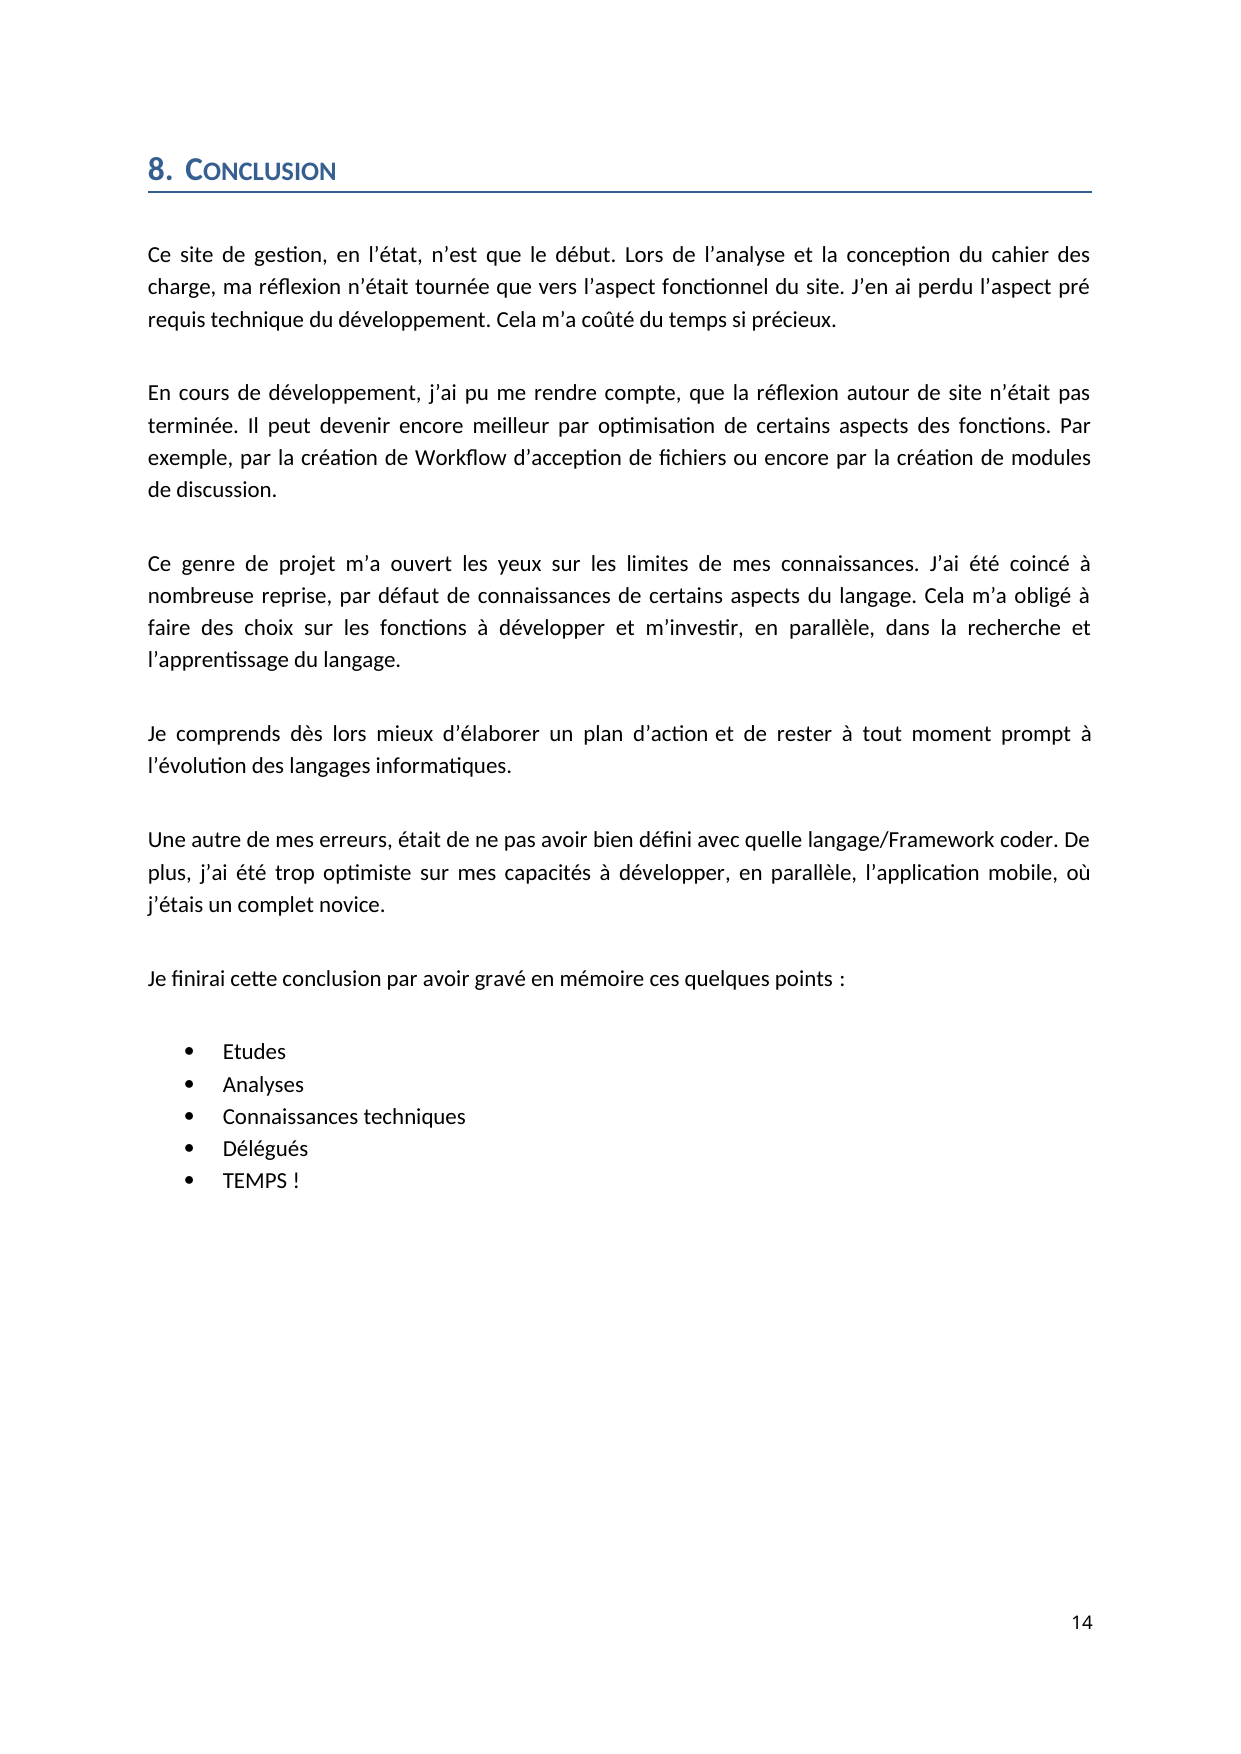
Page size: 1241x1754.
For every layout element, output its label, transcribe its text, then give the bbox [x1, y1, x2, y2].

list Analyses [185, 1070, 1092, 1098]
text Ce site de gestion, en l’état, n’est que le début. Lors de l’analyse et la conception du cahier des charge, ma réflexion n’était tournée que vers l’aspect fonctionnel du site. J’en ai perdu l’aspect pré requis technique du développement. Cela m’a coûté du temps si précieux. [148, 240, 1092, 333]
text Une autre de mes erreurs, était de ne pas avoir bien défini avec quelle langage/Framework coder. De plus, j’ai été trop optimiste sur mes capacités à développer, en parallèle, l’application mobile, où j’étais un complet novice. [148, 825, 1092, 918]
subtitle Conclusion [148, 148, 1092, 191]
list Etudes [185, 1037, 1092, 1066]
list Connaissances techniques [185, 1102, 1092, 1130]
text Je finirai cette conclusion par avoir gravé en mémoire ces quelques points : [148, 964, 1092, 992]
text Je comprends dès lors mieux d’élaborer un plan d’action et de rester à tout moment prompt à l’évolution des langages informatiques. [148, 719, 1092, 779]
text En cours de développement, j’ai pu me rendre compte, que la réflexion autour de site n’était pas terminée. Il peut devenir encore meilleur par optimisation de certains aspects des fonctions. Par exemple, par la création de Workflow d’acception de fichiers ou encore par la création de modules de discussion. [148, 378, 1092, 503]
text Ce genre de projet m’a ouvert les yeux sur les limites de mes connaissances. J’ai été coincé à nombreuse reprise, par défaut de connaissances de certains aspects du langage. Cela m’a obligé à faire des choix sur les fonctions à développer et m’investir, en parallèle, dans la recherche et l’apprentissage du langage. [148, 549, 1092, 673]
list TEMPS ! [185, 1166, 1092, 1194]
list Délégués [185, 1134, 1092, 1162]
